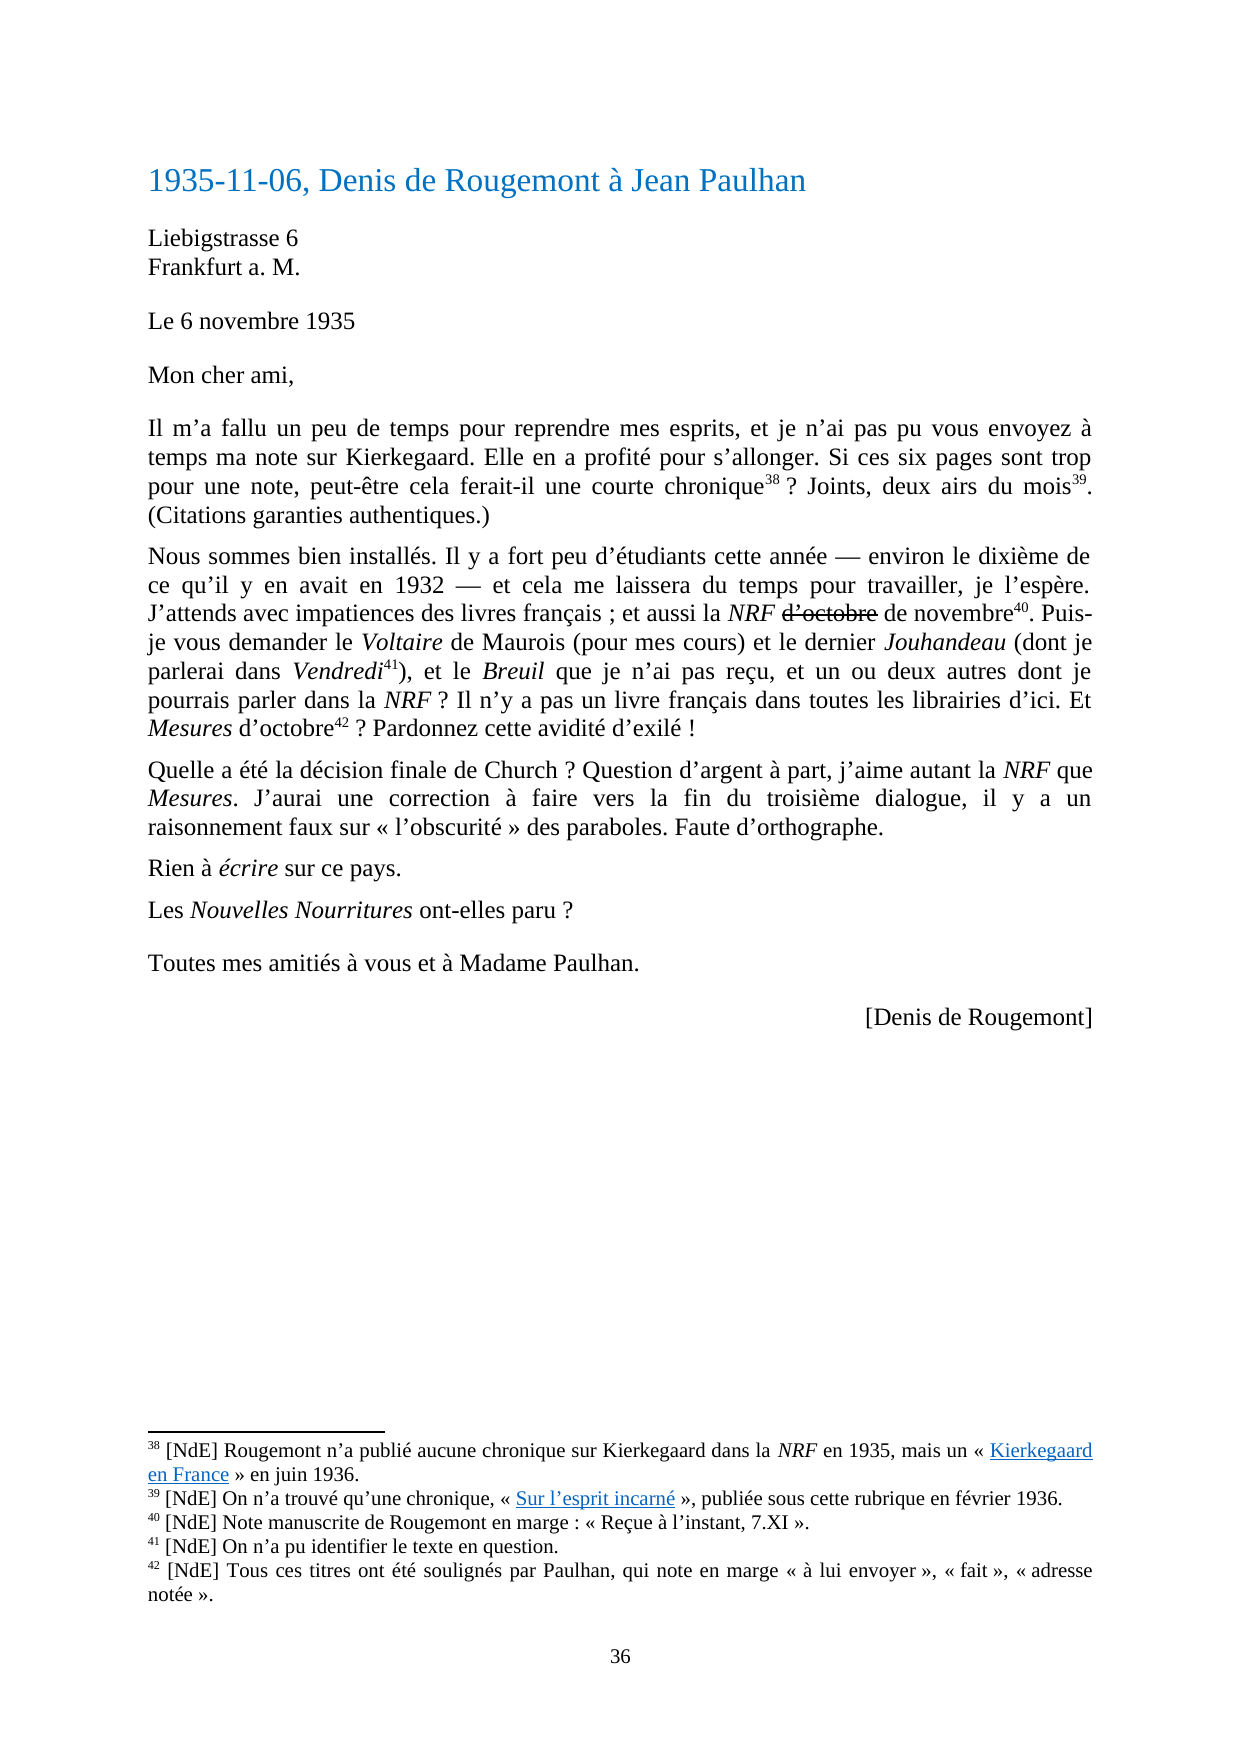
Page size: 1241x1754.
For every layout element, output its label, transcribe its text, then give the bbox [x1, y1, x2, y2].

text Toutes mes amitiés à vous et à Madame Paulhan. [148, 948, 1093, 977]
text Le 6 novembre 1935 [148, 306, 1093, 335]
text [Denis de Rougemont] [148, 1002, 1093, 1031]
text Nous sommes bien installés. Il y a fort peu d’étudiants cette année — environ le dixième de ce qu’il y en avait en 1932 — et cela me laissera du temps pour travailler, je l’espère. J’attends avec impatiences des livres français ; et aussi la NRF d’octobre de novembre. Puis-je vous demander le Voltaire de Maurois (pour mes cours) et le dernier Jouhandeau (dont je parlerai dans Vendredi), et le Breuil que je n’ai pas reçu, et un ou deux autres dont je pourrais parler dans la NRF ? Il n’y a pas un livre français dans toutes les librairies d’ici. Et Mesures d’octobre ? Pardonnez cette avidité d’exilé ! [148, 541, 1093, 742]
subtitle 1935-11-06, Denis de Rougemont à Jean Paulhan [148, 160, 1093, 198]
text Mon cher ami, [148, 360, 1093, 388]
text Liebigstrasse 6 Frankfurt a. M. [148, 223, 1093, 281]
text Les Nouvelles Nourritures ont-elles paru ? [148, 895, 1093, 923]
text Il m’a fallu un peu de temps pour reprendre mes esprits, et je n’ai pas pu vous envoyez à temps ma note sur Kierkegaard. Elle en a profité pour s’allonger. Si ces six pages sont trop pour une note, peut-être cela ferait-il une courte chronique ? Joints, deux airs du mois. (Citations garanties authentiques.) [148, 413, 1093, 528]
text Rien à écrire sur ce pays. [148, 853, 1093, 882]
text Quelle a été la décision finale de Church ? Question d’argent à part, j’aime autant la NRF que Mesures. J’aurai une correction à faire vers la fin du troisième dialogue, il y a un raisonnement faux sur « l’obscurité » des paraboles. Faute d’orthographe. [148, 755, 1093, 841]
